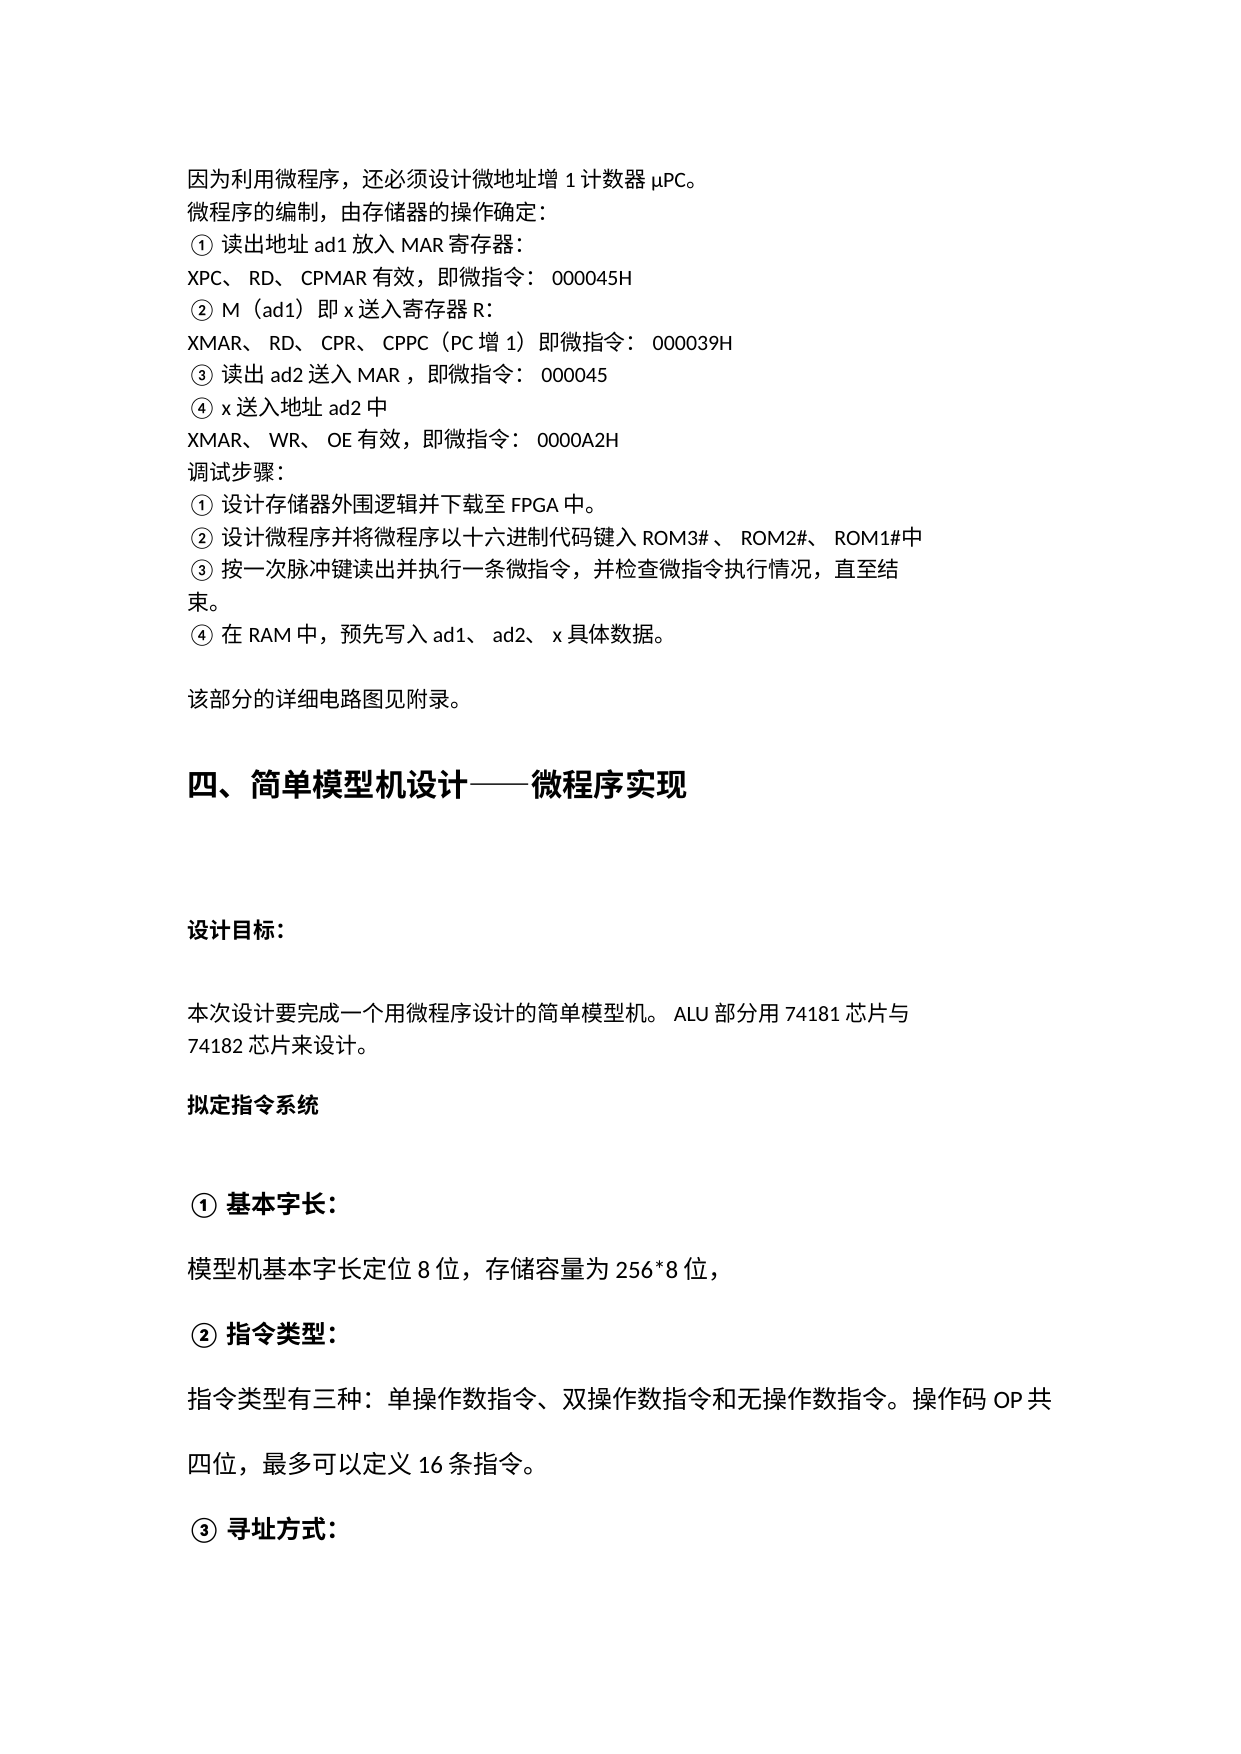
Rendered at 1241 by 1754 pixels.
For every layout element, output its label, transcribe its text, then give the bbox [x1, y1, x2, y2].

text 指令类型有三种：单操作数指令、双操作数指令和无操作数指令。操作码OP共四位，最多可以定义16条指令。 [187, 1365, 1053, 1495]
text ②指令类型： [187, 1300, 1053, 1365]
subtitle 设计目标： [187, 913, 1053, 945]
subtitle 四、简单模型机设计——微程序实现 [187, 750, 1053, 815]
text ①基本字长： [187, 1170, 1053, 1235]
text 本次设计要完成一个用微程序设计的简单模型机。 ALU 部分用 74181 芯片与 74182 芯片来设计。 [187, 996, 1053, 1061]
subtitle 拟定指令系统 [187, 1088, 1053, 1120]
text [187, 162, 1053, 682]
text 该部分的详细电路图见附录。 [187, 682, 1053, 714]
text 模型机基本字长定位8位，存储容量为256*8位， [187, 1235, 1053, 1300]
text ③寻址方式： [187, 1495, 1053, 1560]
